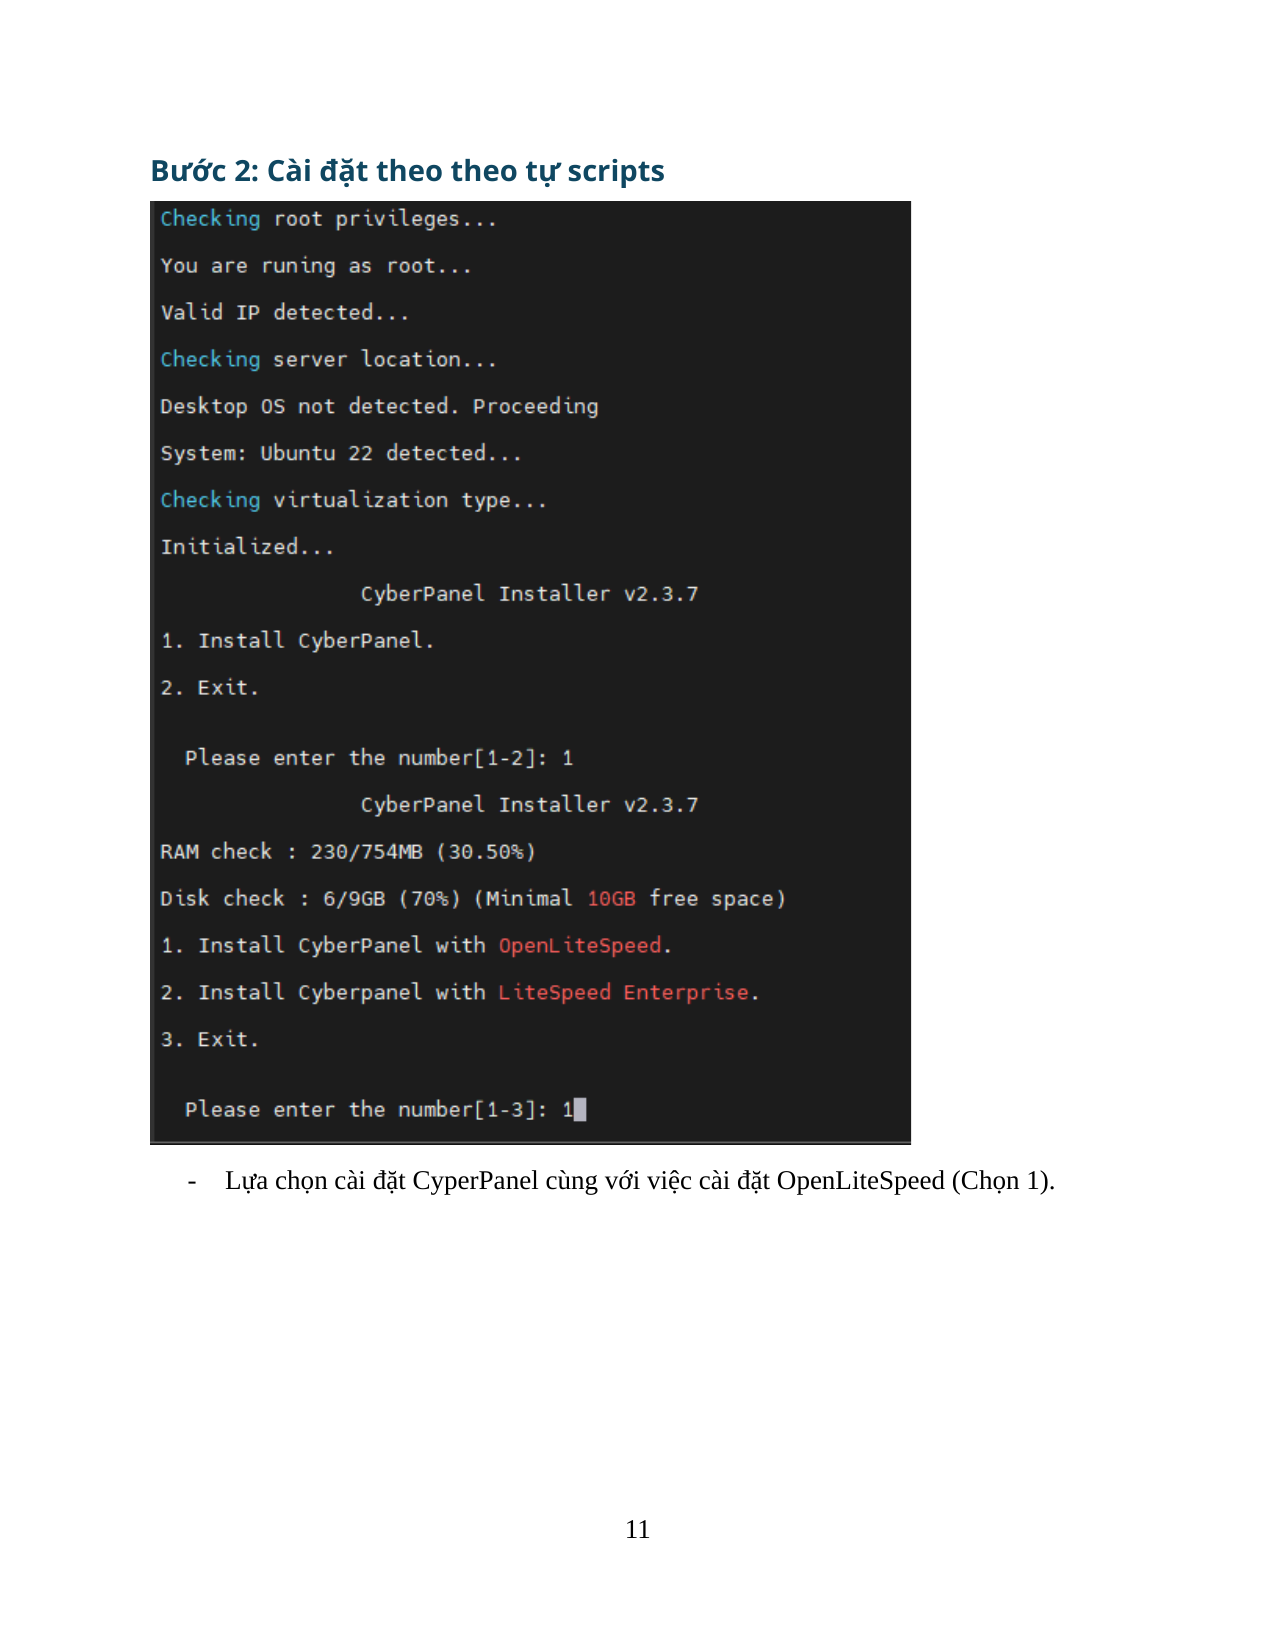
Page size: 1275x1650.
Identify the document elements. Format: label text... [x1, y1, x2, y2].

list Lựa chọn cài đặt CyperPanel cùng với việc cài đặt OpenLiteSpeed (Chọn 1). [187, 1164, 1125, 1195]
picture [150, 201, 912, 1145]
subtitle Bước 2: Cài đặt theo theo tự scripts [150, 150, 1125, 190]
